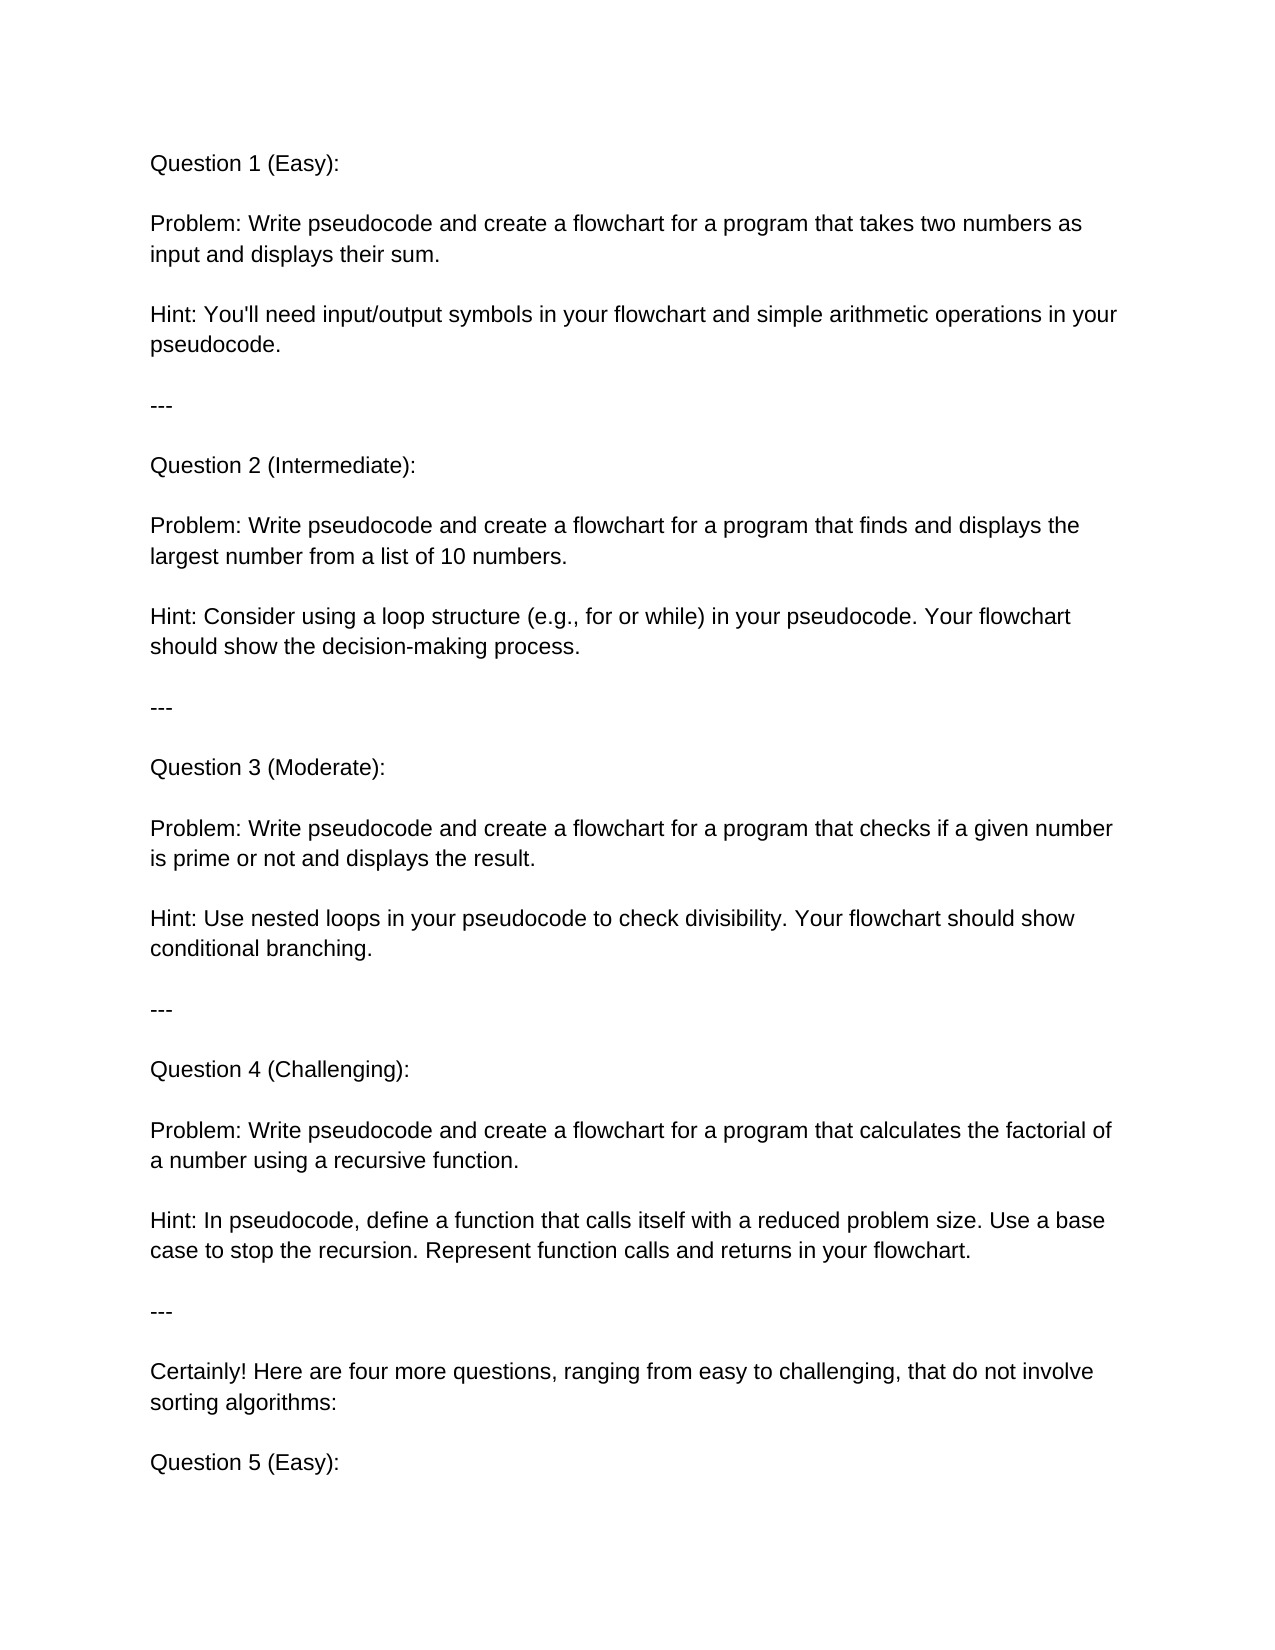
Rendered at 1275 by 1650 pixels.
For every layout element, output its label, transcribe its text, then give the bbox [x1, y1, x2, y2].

text Hint: Use nested loops in your pseudocode to check divisibility. Your flowchart should show conditional branching. [150, 905, 1125, 962]
text Hint: In pseudocode, define a function that calls itself with a reduced problem size. Use a base case to stop the recursion. Represent function calls and returns in your flowchart. [150, 1207, 1125, 1264]
text Problem: Write pseudocode and create a flowchart for a program that takes two numbers as input and displays their sum. [150, 210, 1125, 267]
text --- [150, 996, 1125, 1022]
text Certainly! Here are four more questions, ranging from easy to challenging, that do not involve sorting algorithms: [150, 1358, 1125, 1415]
text Question 4 (Challenging): [150, 1056, 1125, 1083]
text --- [150, 1298, 1125, 1324]
text Hint: You'll need input/output symbols in your flowchart and simple arithmetic operations in your pseudocode. [150, 301, 1125, 358]
text Problem: Write pseudocode and create a flowchart for a program that calculates the factorial of a number using a recursive function. [150, 1117, 1125, 1173]
text --- [150, 392, 1125, 418]
text --- [150, 694, 1125, 720]
text Hint: Consider using a loop structure (e.g., for or while) in your pseudocode. Your flowchart should show the decision-making process. [150, 603, 1125, 660]
text Question 1 (Easy): [150, 150, 1125, 176]
text Question 2 (Intermediate): [150, 452, 1125, 478]
text Question 3 (Moderate): [150, 754, 1125, 781]
text Problem: Write pseudocode and create a flowchart for a program that checks if a given number is prime or not and displays the result. [150, 814, 1125, 871]
text Question 5 (Easy): [150, 1449, 1125, 1475]
text Problem: Write pseudocode and create a flowchart for a program that finds and displays the largest number from a list of 10 numbers. [150, 512, 1125, 569]
